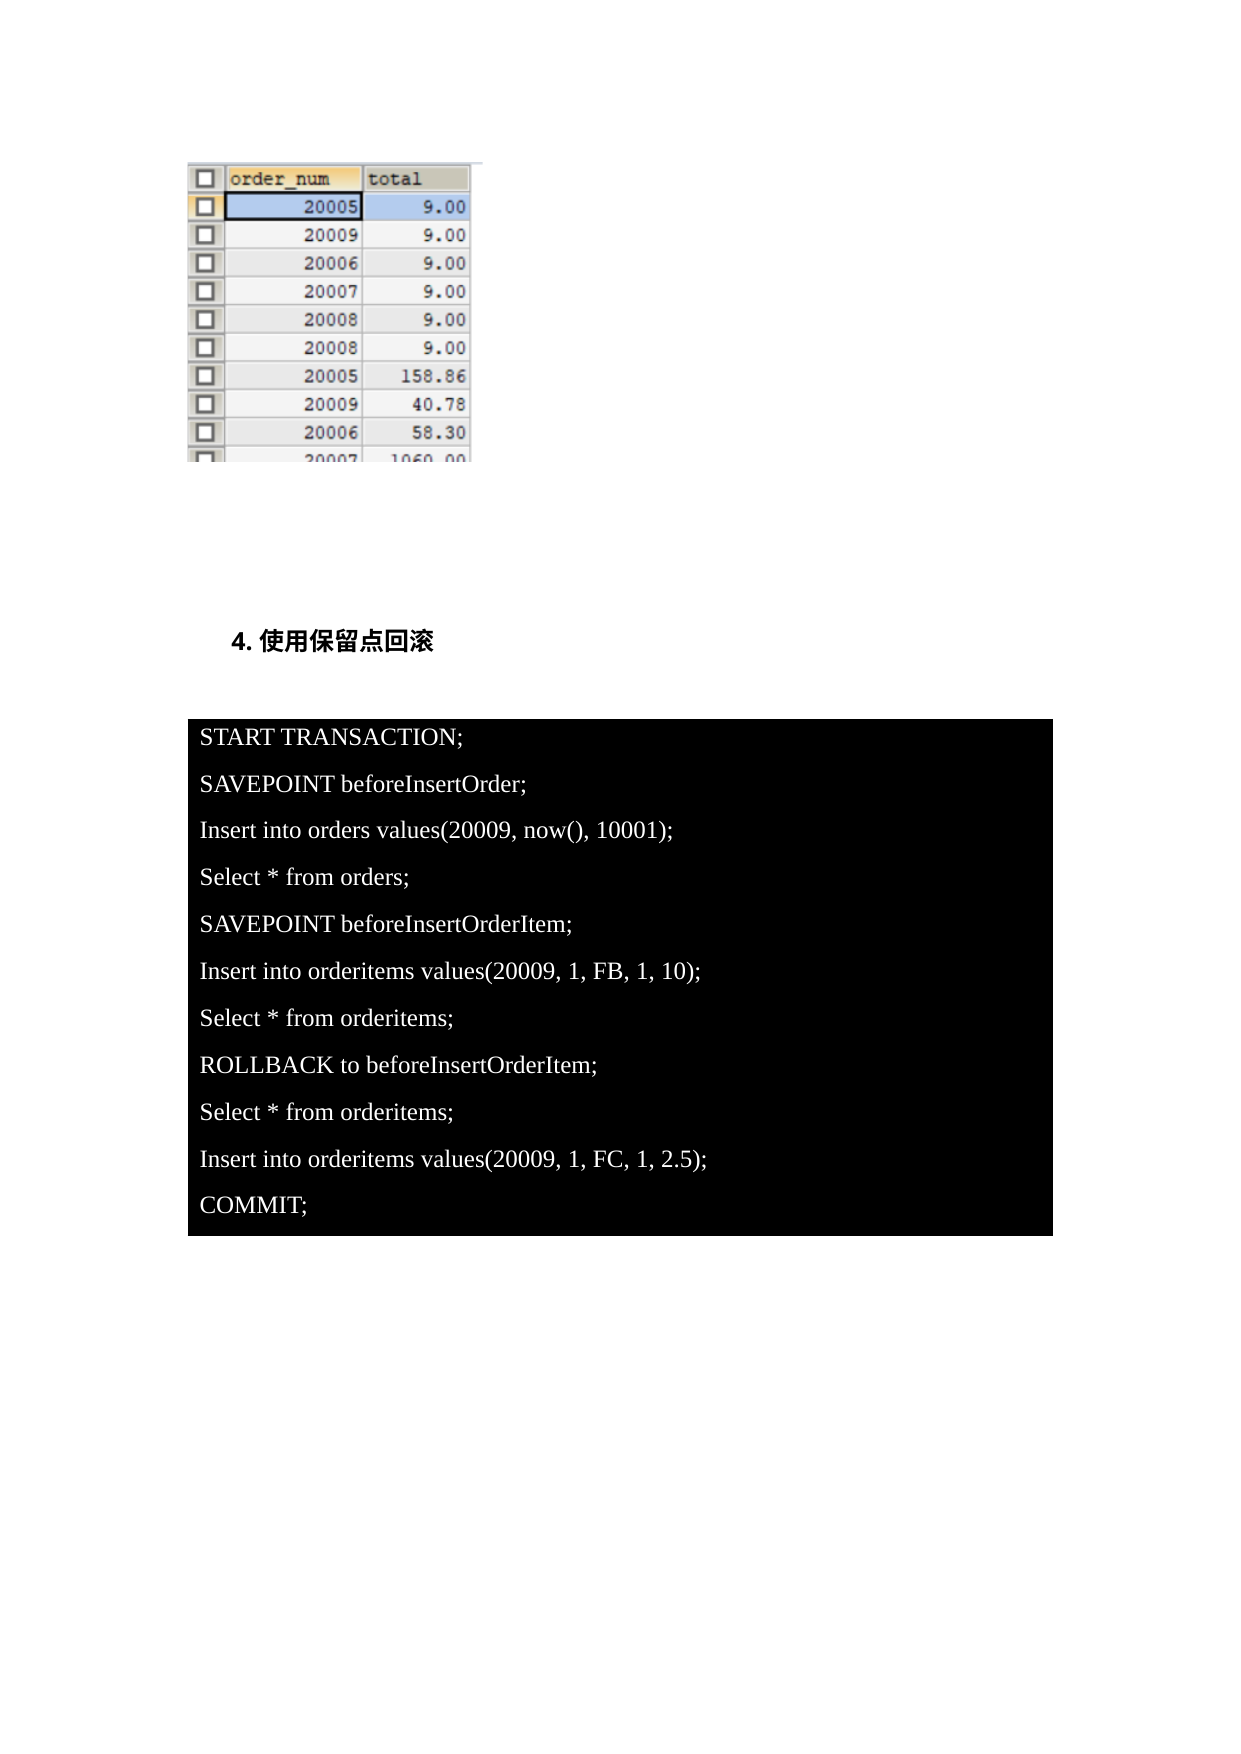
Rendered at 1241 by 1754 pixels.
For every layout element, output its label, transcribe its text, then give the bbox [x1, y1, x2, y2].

text 4. 使用保留点回滚 [187, 607, 1053, 672]
table_header START TRANSACTION; SAVEPOINT beforeInsertOrder; Insert into orders values(20009, now(), 10001); Select * from orders; SAVEPOINT beforeInsertOrderItem; Insert into orderitems values(20009, 1, FB, 1, 10); Select * from orderitems; ROLLBACK to beforeInsertOrderItem; Select * from orderitems; Insert into orderitems values(20009, 1, FC, 1, 2.5); COMMIT; [189, 720, 1052, 1235]
picture [187, 162, 483, 462]
